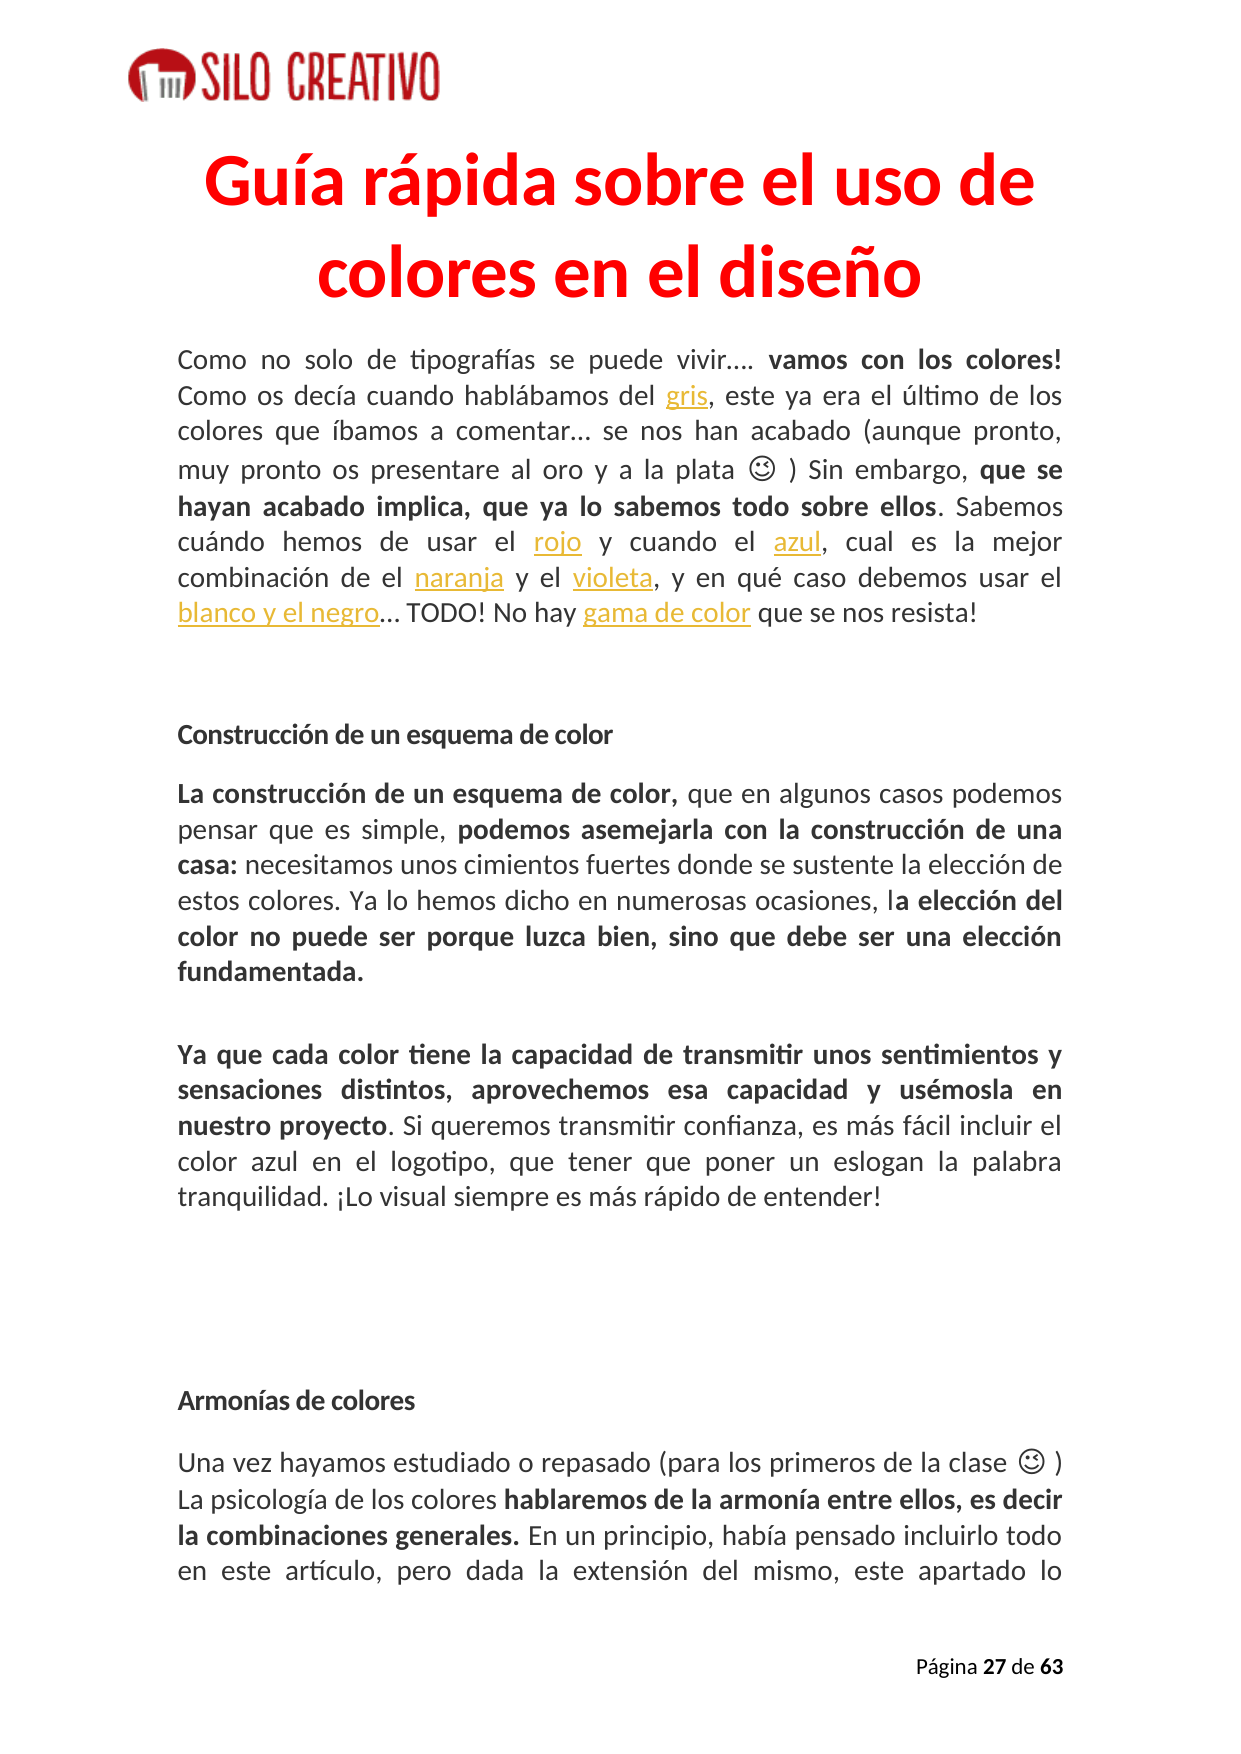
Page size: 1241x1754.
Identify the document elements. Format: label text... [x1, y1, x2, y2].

subtitle Armonías de colores [177, 1382, 1063, 1418]
subtitle Guía rápida sobre el uso de colores en el diseño [177, 133, 1063, 316]
picture [127, 48, 440, 102]
text La construcción de un esquema de color, que en algunos casos podemos pensar que es simple, podemos asemejarla con la construcción de una casa: necesitamos unos cimientos fuertes donde se sustente la elección de estos colores. Ya lo hemos dicho en numerosas ocasiones, la elección del color no puede ser porque luzca bien, sino que debe ser una elección fundamentada. [177, 775, 1063, 989]
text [177, 1441, 1063, 1588]
subtitle Construcción de un esquema de color [177, 716, 1063, 752]
text Ya que cada color tiene la capacidad de transmitir unos sentimientos y sensaciones distintos, aprovechemos esa capacidad y usémosla en nuestro proyecto. Si queremos transmitir confianza, es más fácil incluir el color azul en el logotipo, que tener que poner un eslogan la palabra tranquilidad. ¡Lo visual siempre es más rápido de entender! [177, 1036, 1063, 1214]
text Como no solo de tipografías se puede vivir…. vamos con los colores! Como os decía cuando hablábamos del gris, este ya era el último de los colores que íbamos a comentar… se nos han acabado (aunque pronto, muy pronto os presentare al oro y a la plata 😉 ) Sin embargo, que se hayan acabado implica, que ya lo sabemos todo sobre ellos. Sabemos cuándo hemos de usar el rojo y cuando el azul, cual es la mejor combinación de el naranja y el violeta, y en qué caso debemos usar el blanco y el negro… TODO! No hay gama de color que se nos resista! [177, 341, 1063, 630]
